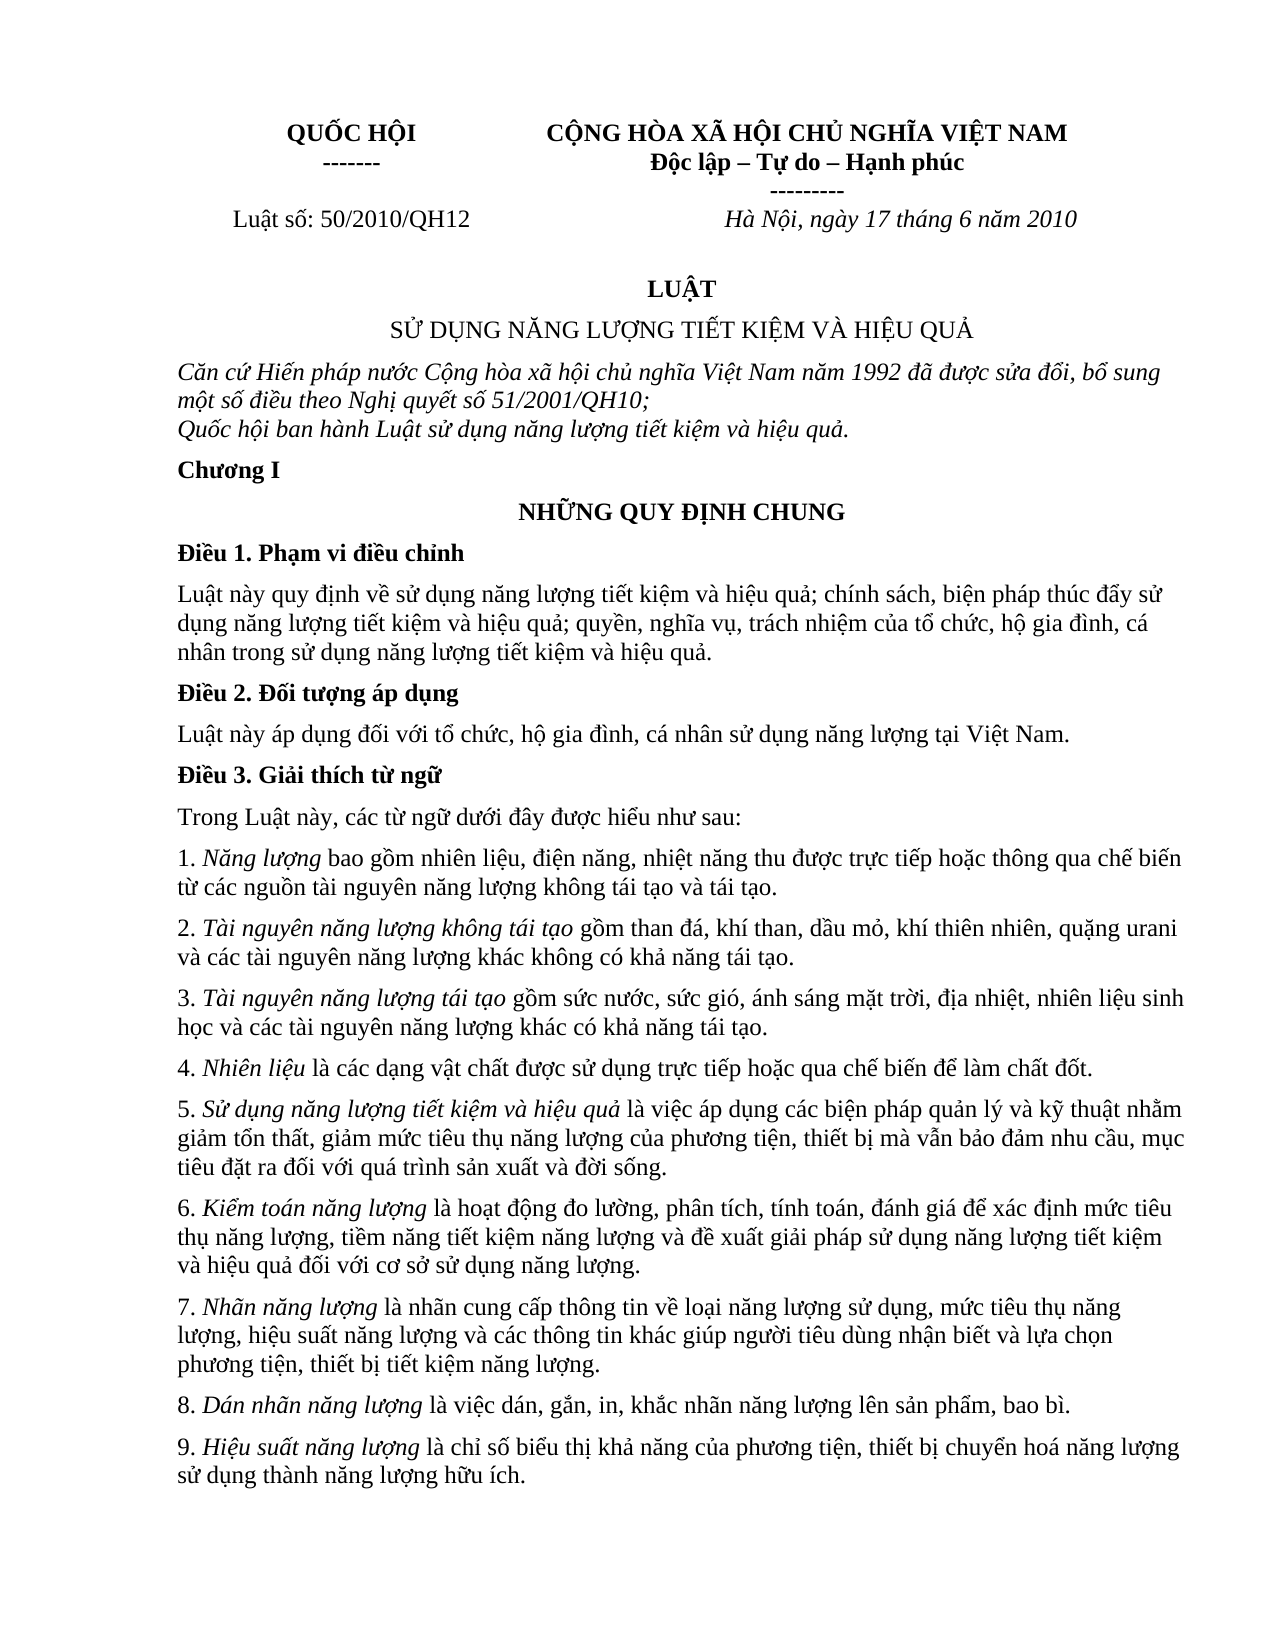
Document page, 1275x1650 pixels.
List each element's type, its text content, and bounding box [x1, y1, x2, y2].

text Luật này áp dụng đối với tổ chức, hộ gia đình, cá nhân sử dụng năng lượng tại Việt Nam. [177, 719, 1186, 748]
table_cell Luật số: 50/2010/QH12 [177, 204, 526, 233]
text SỬ DỤNG NĂNG LƯỢNG TIẾT KIỆM VÀ HIỆU QUẢ [177, 316, 1186, 344]
table_cell Hà Nội, ngày 17 tháng 6 năm 2010 [526, 204, 1088, 233]
text Điều 2. Đối tượng áp dụng [177, 678, 1186, 707]
text Luật này quy định về sử dụng năng lượng tiết kiệm và hiệu quả; chính sách, biện pháp thúc đẩy sử dụng năng lượng tiết kiệm và hiệu quả; quyền, nghĩa vụ, trách nhiệm của tổ chức, hộ gia đình, cá nhân trong sử dụng năng lượng tiết kiệm và hiệu quả. [177, 579, 1186, 666]
text Điều 3. Giải thích từ ngữ [177, 761, 1186, 789]
text 8. Dán nhãn năng lượng là việc dán, gắn, in, khắc nhãn năng lượng lên sản phẩm, bao bì. [177, 1391, 1186, 1419]
text 6. Kiểm toán năng lượng là hoạt động đo lường, phân tích, tính toán, đánh giá để xác định mức tiêu thụ năng lượng, tiềm năng tiết kiệm năng lượng và đề xuất giải pháp sử dụng năng lượng tiết kiệm và hiệu quả đối với cơ sở sử dụng năng lượng. [177, 1193, 1186, 1279]
text NHỮNG QUY ĐỊNH CHUNG [177, 497, 1186, 526]
text Chương I [177, 456, 1186, 484]
text Căn cứ Hiến pháp nước Cộng hòa xã hội chủ nghĩa Việt Nam năm 1992 đã được sửa đổi, bổ sung một số điều theo Nghị quyết số 51/2001/QH10; Quốc hội ban hành Luật sử dụng năng lượng tiết kiệm và hiệu quả. [177, 357, 1186, 443]
text 5. Sử dụng năng lượng tiết kiệm và hiệu quả là việc áp dụng các biện pháp quản lý và kỹ thuật nhằm giảm tổn thất, giảm mức tiêu thụ năng lượng của phương tiện, thiết bị mà vẫn bảo đảm nhu cầu, mục tiêu đặt ra đối với quá trình sản xuất và đời sống. [177, 1094, 1186, 1181]
text 3. Tài nguyên năng lượng tái tạo gồm sức nước, sức gió, ánh sáng mặt trời, địa nhiệt, nhiên liệu sinh học và các tài nguyên năng lượng khác có khả năng tái tạo. [177, 983, 1186, 1041]
text 2. Tài nguyên năng lượng không tái tạo gồm than đá, khí than, dầu mỏ, khí thiên nhiên, quặng urani và các tài nguyên năng lượng khác không có khả năng tái tạo. [177, 913, 1186, 971]
table_header CỘNG HÒA XÃ HỘI CHỦ NGHĨA VIỆT NAM Độc lập – Tự do – Hạnh phúc --------- [526, 118, 1088, 204]
table_header QUỐC HỘI ------- [177, 118, 526, 204]
text 1. Năng lượng bao gồm nhiên liệu, điện năng, nhiệt năng thu được trực tiếp hoặc thông qua chế biến từ các nguồn tài nguyên năng lượng không tái tạo và tái tạo. [177, 843, 1186, 901]
text Điều 1. Phạm vi điều chỉnh [177, 538, 1186, 567]
text LUẬT [177, 274, 1186, 303]
text 9. Hiệu suất năng lượng là chỉ số biểu thị khả năng của phương tiện, thiết bị chuyển hoá năng lượng sử dụng thành năng lượng hữu ích. [177, 1432, 1186, 1489]
text 4. Nhiên liệu là các dạng vật chất được sử dụng trực tiếp hoặc qua chế biến để làm chất đốt. [177, 1053, 1186, 1082]
text Trong Luật này, các từ ngữ dưới đây được hiểu như sau: [177, 802, 1186, 831]
text 7. Nhãn năng lượng là nhãn cung cấp thông tin về loại năng lượng sử dụng, mức tiêu thụ năng lượng, hiệu suất năng lượng và các thông tin khác giúp người tiêu dùng nhận biết và lựa chọn phương tiện, thiết bị tiết kiệm năng lượng. [177, 1292, 1186, 1378]
